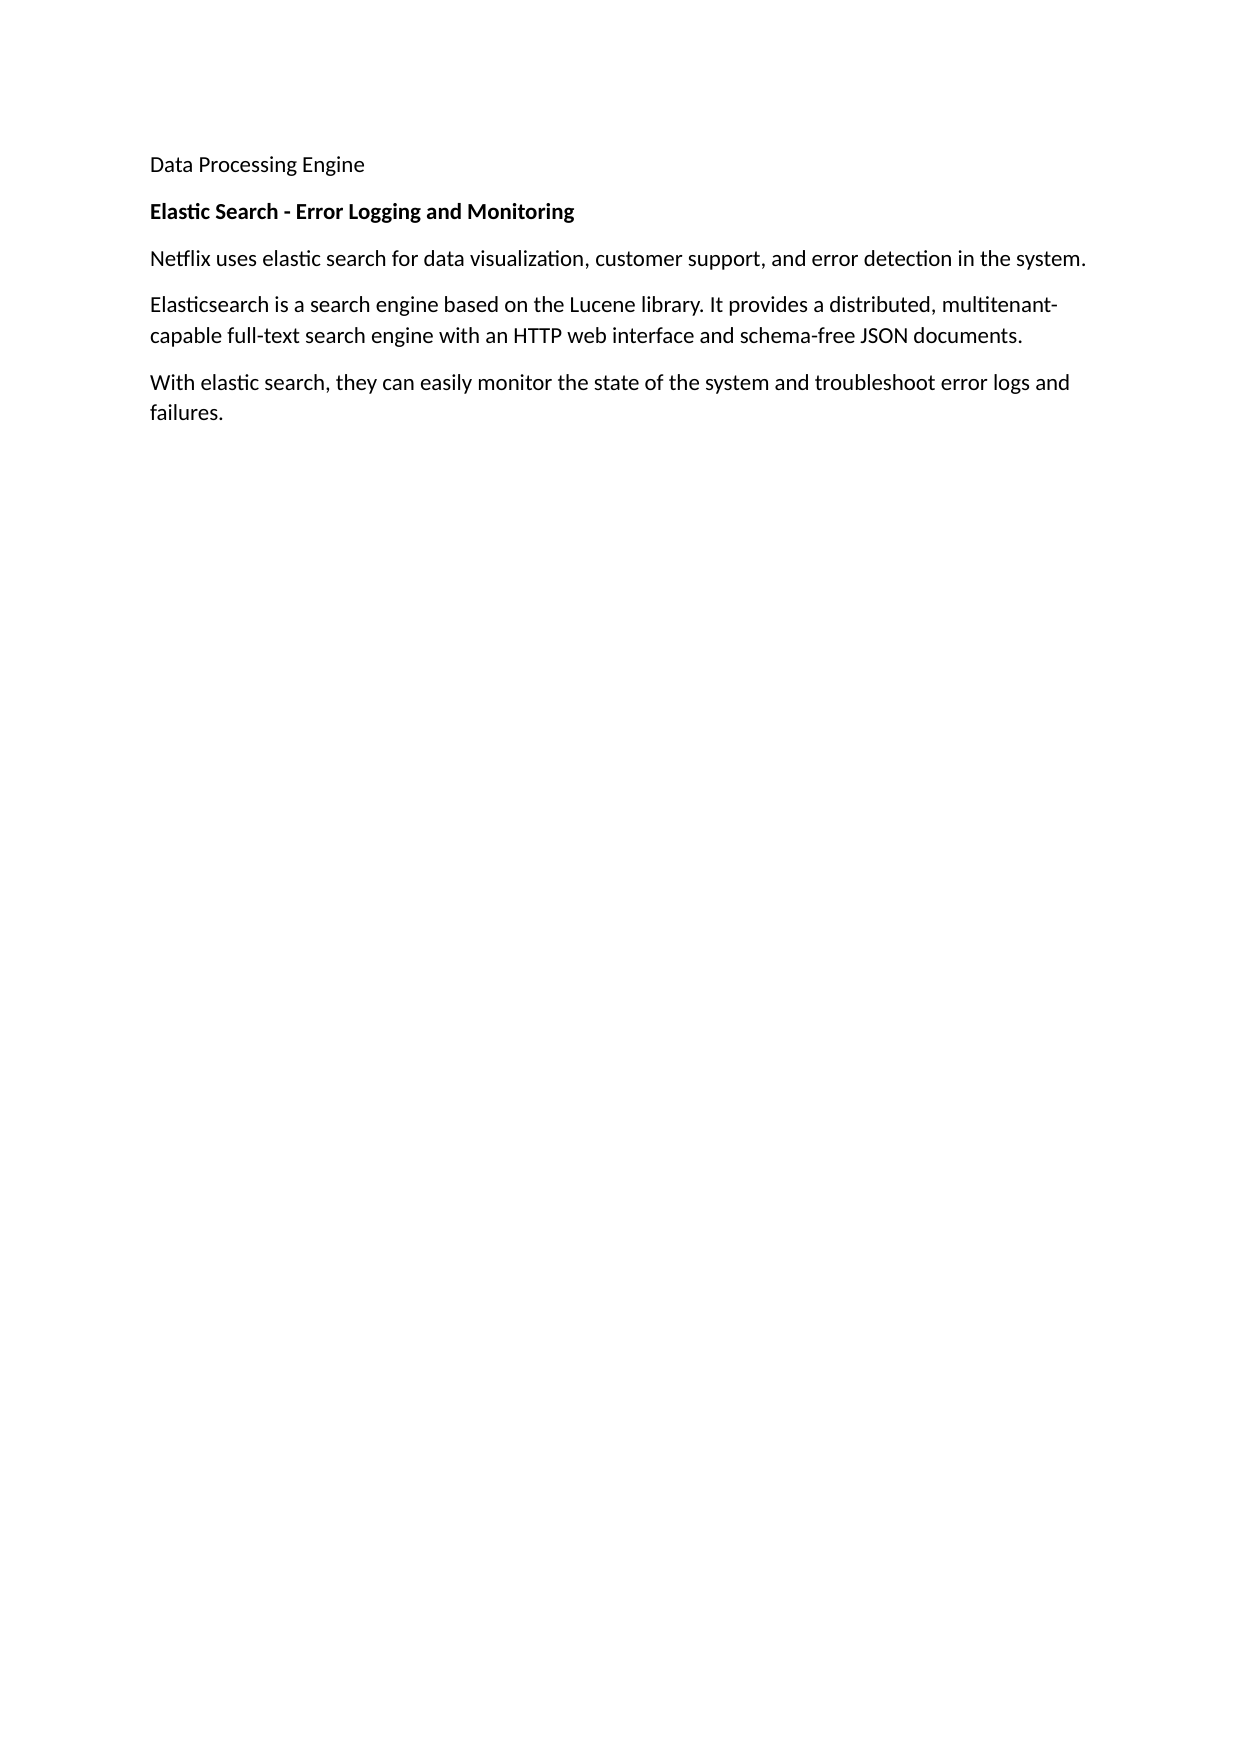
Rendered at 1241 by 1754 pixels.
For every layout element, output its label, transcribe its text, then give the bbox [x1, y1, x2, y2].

text Elasticsearch is a search engine based on the Lucene library. It provides a distributed, multitenant-capable full-text search engine with an HTTP web interface and schema-free JSON documents. [150, 291, 1090, 349]
text Elastic Search - Error Logging and Monitoring [150, 197, 1090, 225]
text Netflix uses elastic search for data visualization, customer support, and error detection in the system. [150, 244, 1090, 272]
text With elastic search, they can easily monitor the state of the system and troubleshoot error logs and failures. [150, 368, 1090, 426]
text Data Processing Engine [150, 150, 1090, 178]
